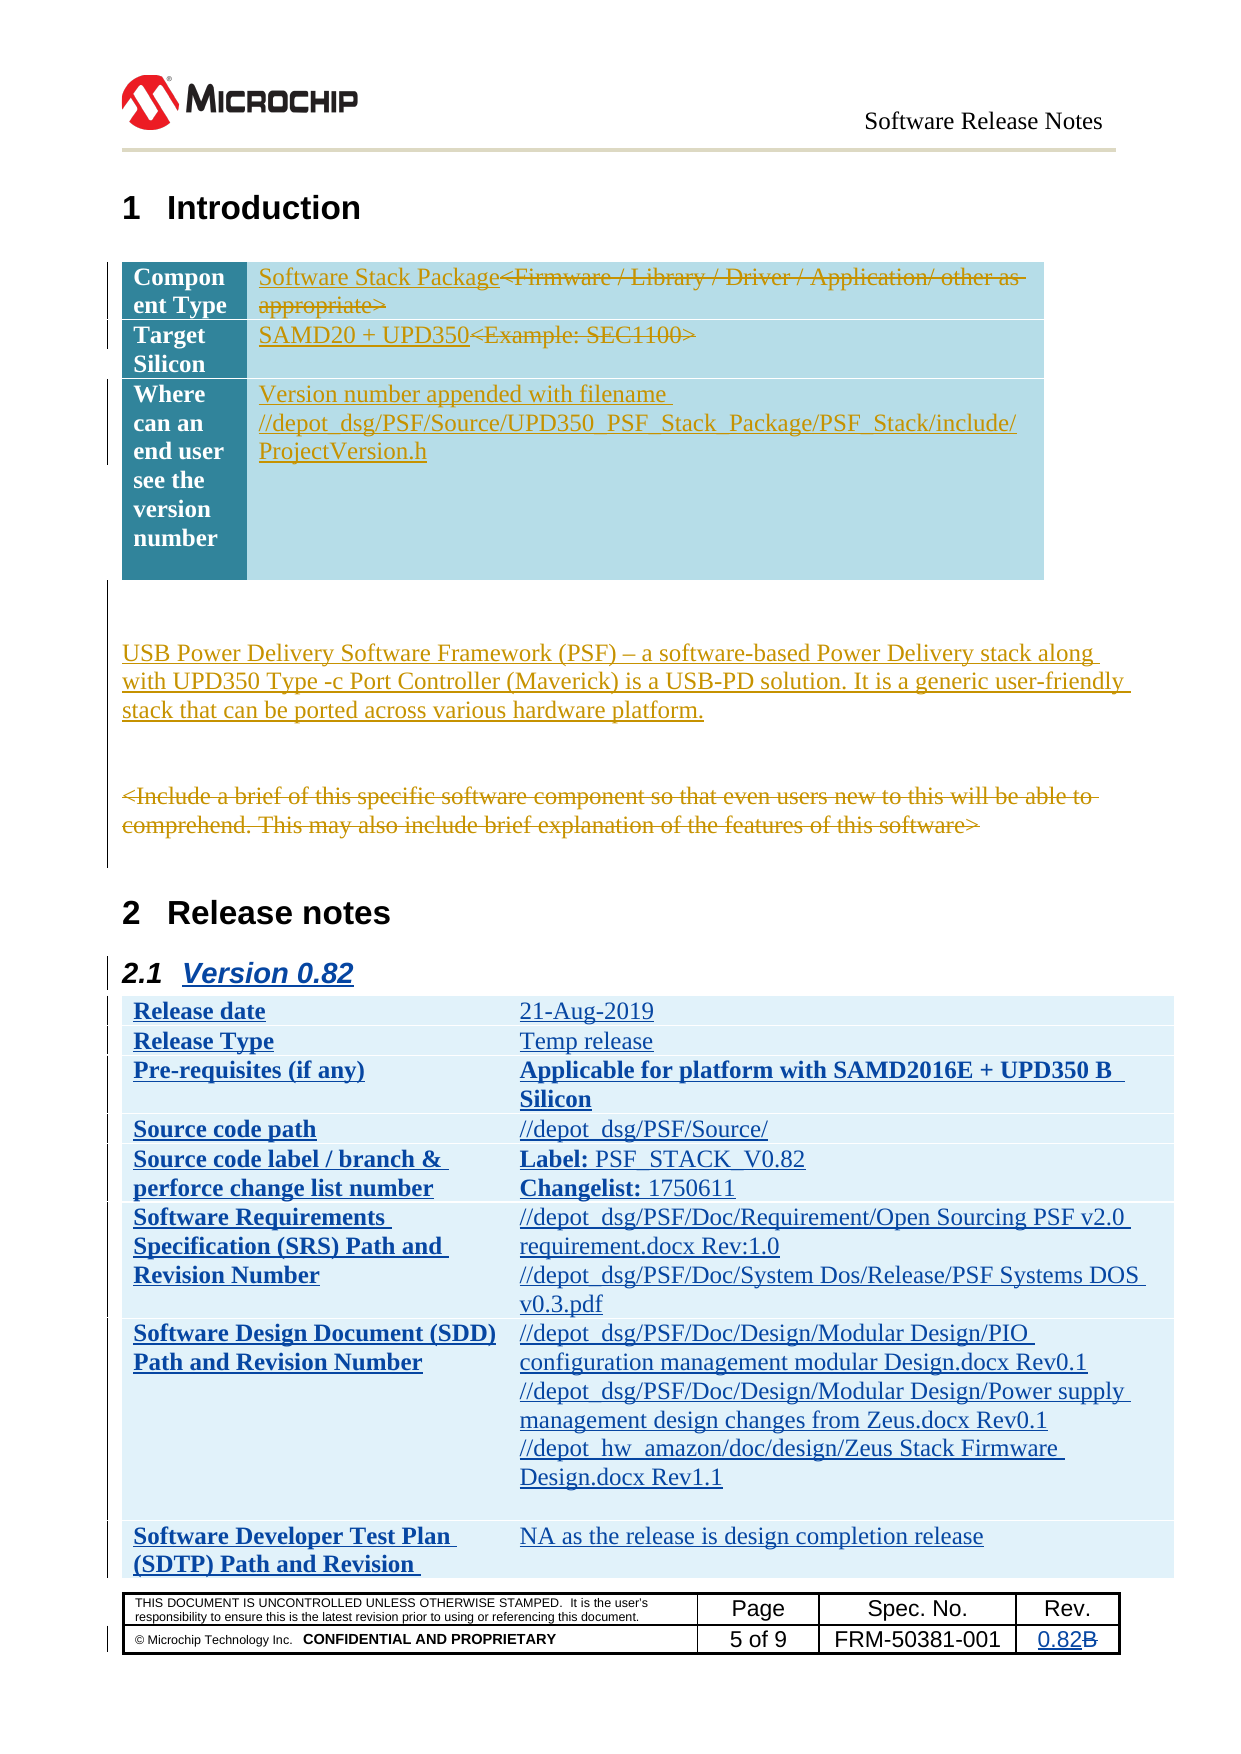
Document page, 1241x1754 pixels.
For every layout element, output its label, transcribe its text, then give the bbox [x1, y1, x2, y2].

table_header Component Type [122, 262, 247, 319]
subtitle Introduction [122, 188, 1134, 227]
subtitle Release notes [122, 893, 1134, 931]
table_cell [247, 320, 1044, 378]
table_cell [247, 379, 1044, 580]
table_header [247, 262, 1044, 319]
table_cell Where can an end user see the version number [122, 379, 247, 580]
table_cell Target Silicon [122, 320, 247, 378]
picture [121, 75, 358, 130]
